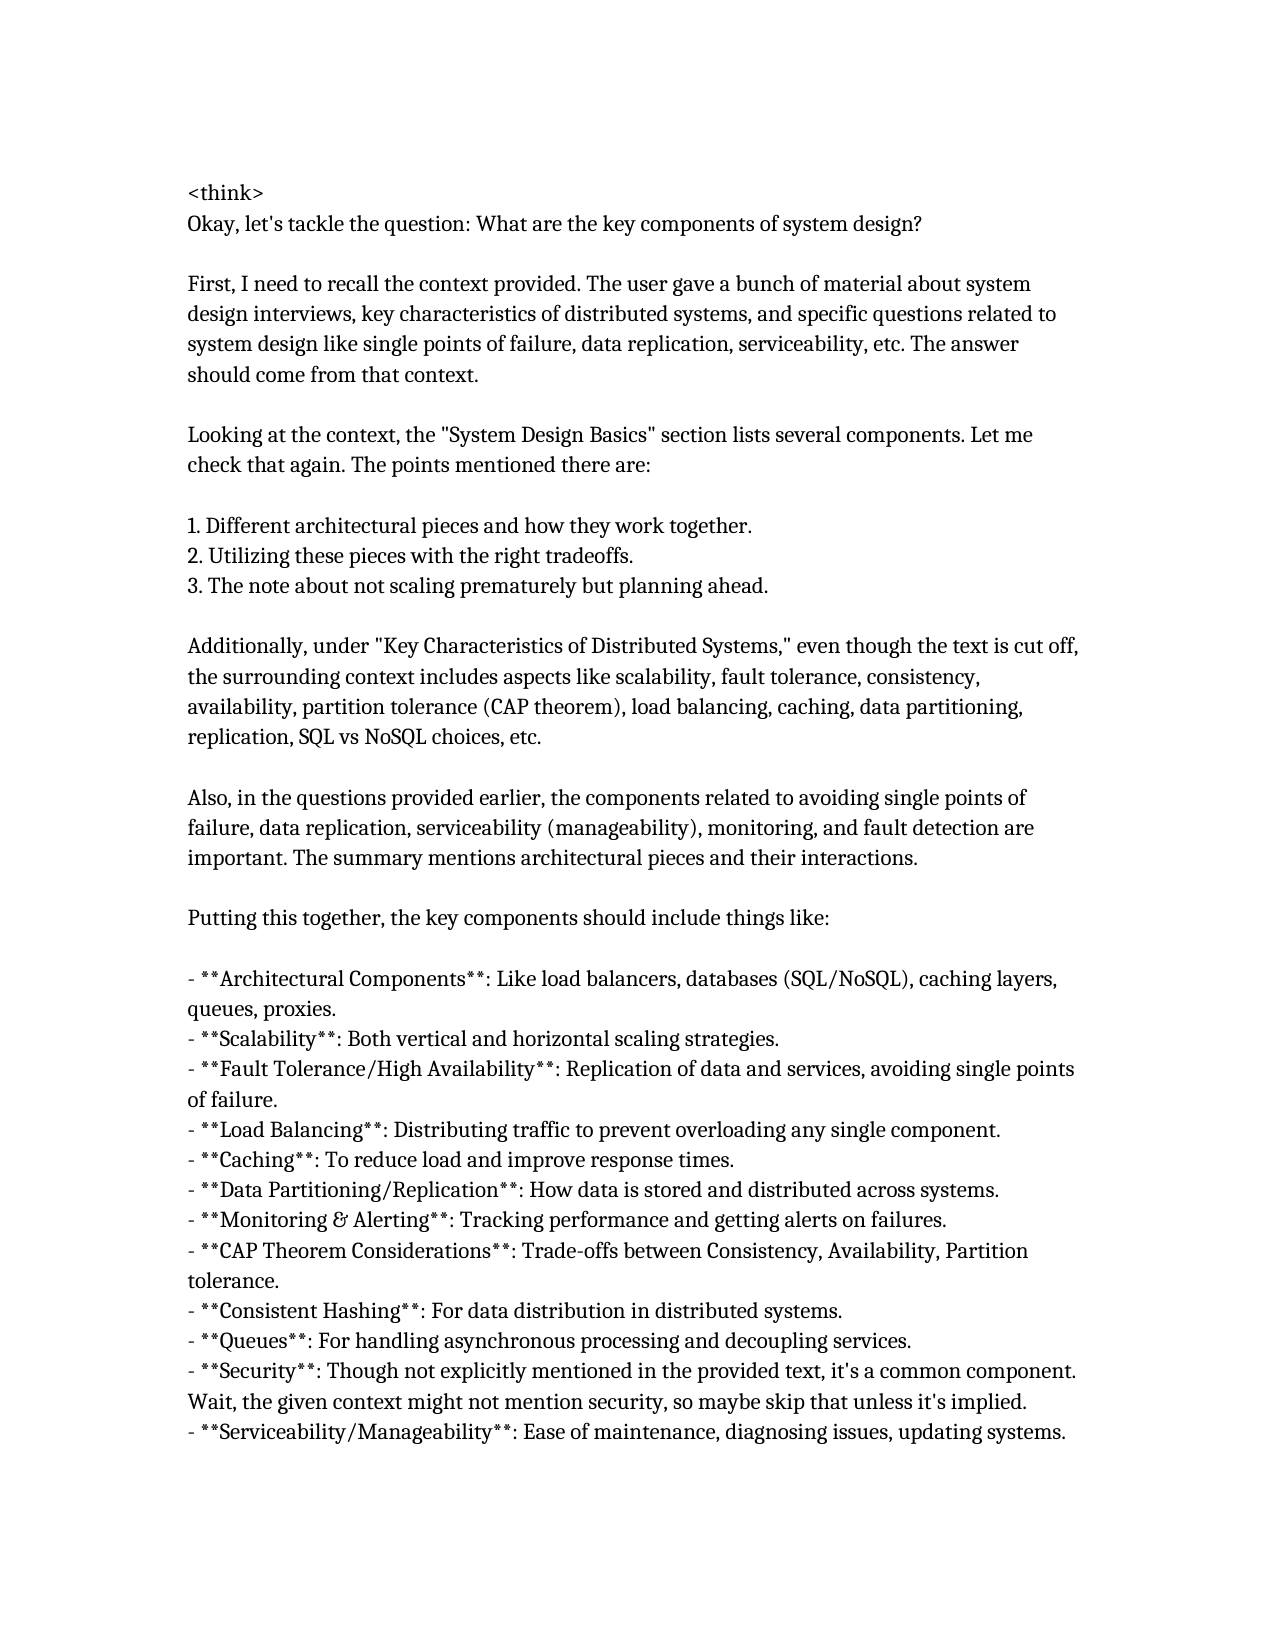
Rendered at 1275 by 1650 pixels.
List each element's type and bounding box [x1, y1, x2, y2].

text [187, 150, 1087, 1475]
